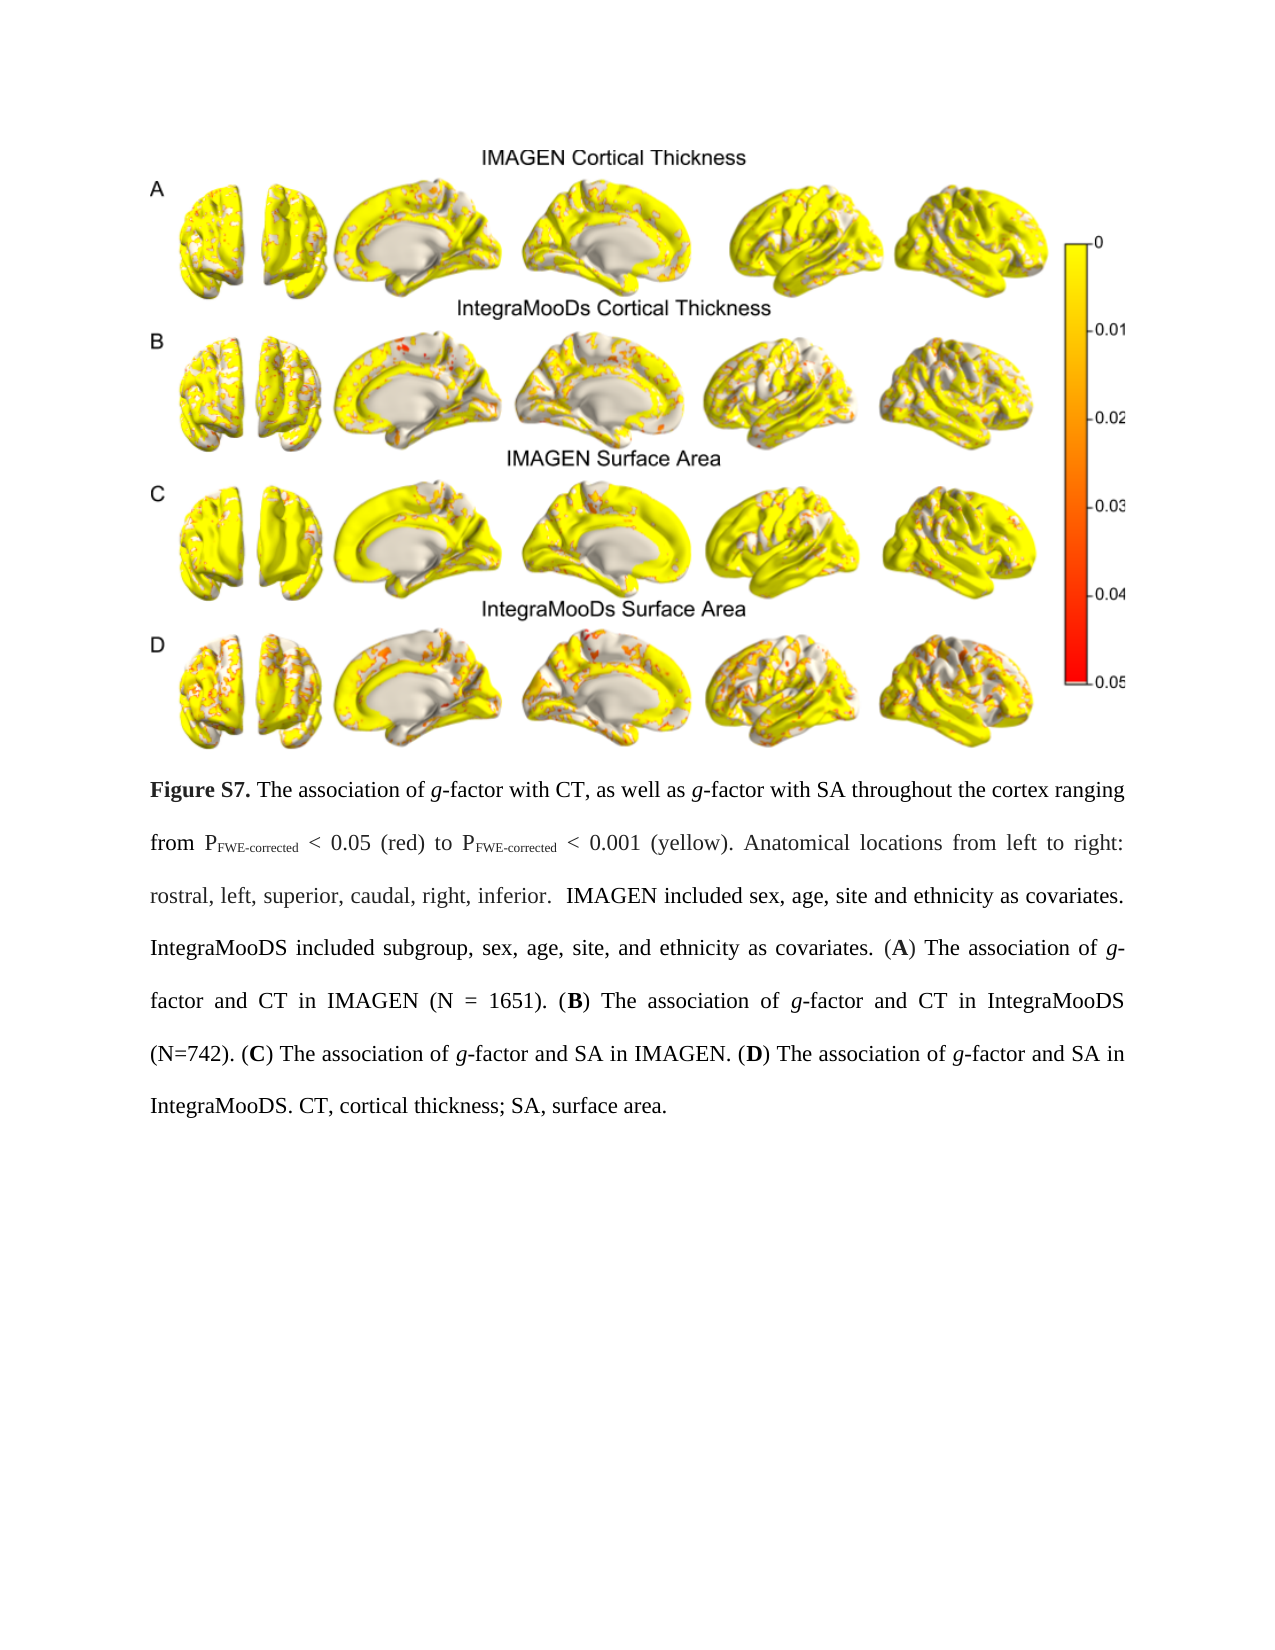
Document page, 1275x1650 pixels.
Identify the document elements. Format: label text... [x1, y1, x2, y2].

text Figure S7. The association of g-factor with CT, as well as g-factor with SA throughout the cortex ranging from PFWE-corrected < 0.05 (red) to PFWE-corrected < 0.001 (yellow). Anatomical locations from left to right: rostral, left, superior, caudal, right, inferior. IMAGEN included sex, age, site and ethnicity as covariates. IntegraMooDS included subgroup, sex, age, site, and ethnicity as covariates. (A) The association of g-factor and CT in IMAGEN (N = 1651). (B) The association of g-factor and CT in IntegraMooDS (N=742). (C) The association of g-factor and SA in IMAGEN. (D) The association of g-factor and SA in IntegraMooDS. CT, cortical thickness; SA, surface area. [150, 776, 1125, 1119]
picture [150, 150, 1125, 750]
